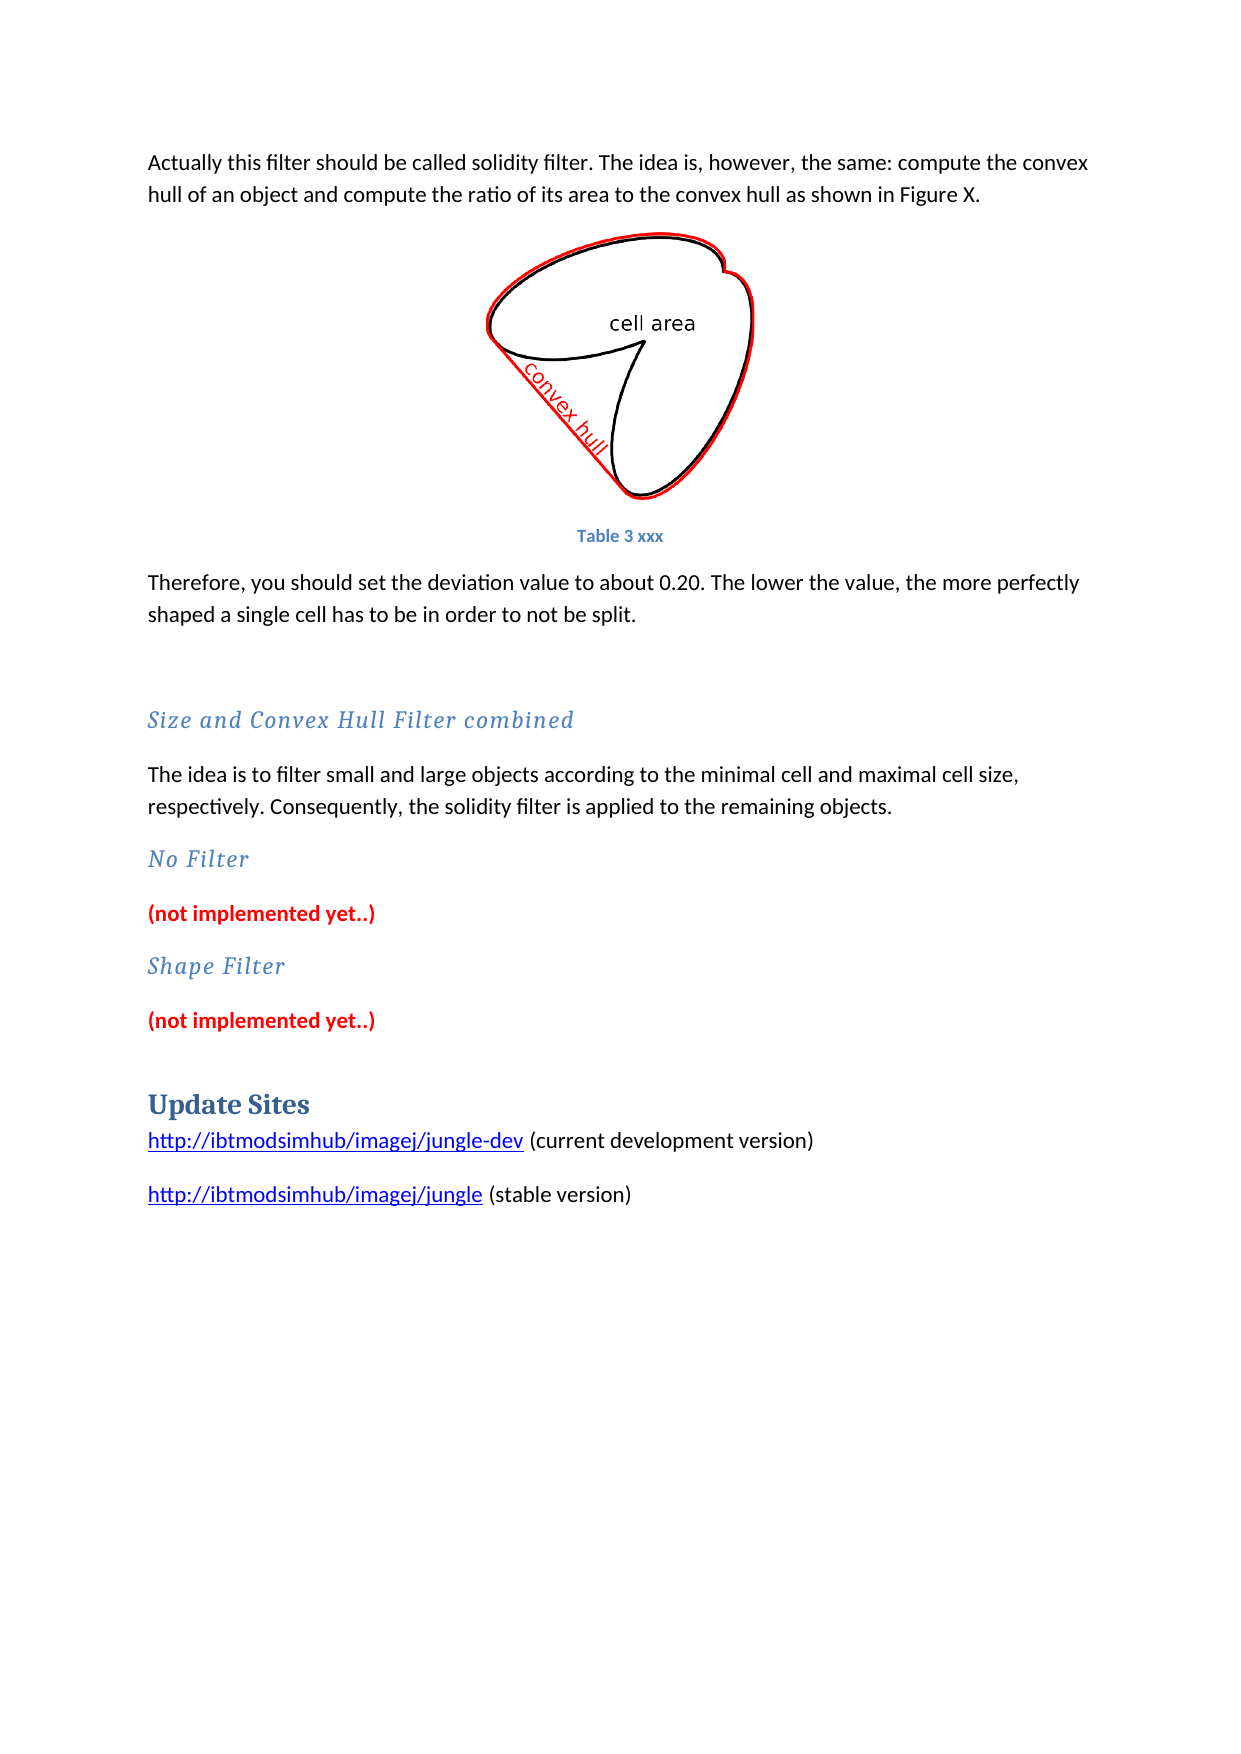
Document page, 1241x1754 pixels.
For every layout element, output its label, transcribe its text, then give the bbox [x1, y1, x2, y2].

text Table 3 xxx [148, 524, 1093, 547]
subtitle Update Sites [148, 1088, 1093, 1122]
picture [485, 232, 755, 500]
text (not implemented yet..) [148, 1006, 1093, 1034]
text http://ibtmodsimhub/imagej/jungle-dev (current development version) [148, 1127, 1093, 1155]
text The idea is to filter small and large objects according to the minimal cell and maximal cell size, respectively. Consequently, the solidity filter is applied to the remaining objects. [148, 760, 1093, 820]
text (not implemented yet..) [148, 899, 1093, 927]
subtitle Size and Convex Hull Filter combined [148, 706, 1093, 735]
text Therefore, you should set the deviation value to about 0.20. The lower the value, the more perfectly shaped a single cell has to be in order to not be split. [148, 568, 1093, 628]
subtitle Shape Filter [148, 952, 1093, 981]
text http://ibtmodsimhub/imagej/jungle (stable version) [148, 1180, 1093, 1208]
subtitle No Filter [148, 845, 1093, 874]
text Actually this filter should be called solidity filter. The idea is, however, the same: compute the convex hull of an object and compute the ratio of its area to the convex hull as shown in Figure X. [148, 148, 1093, 208]
